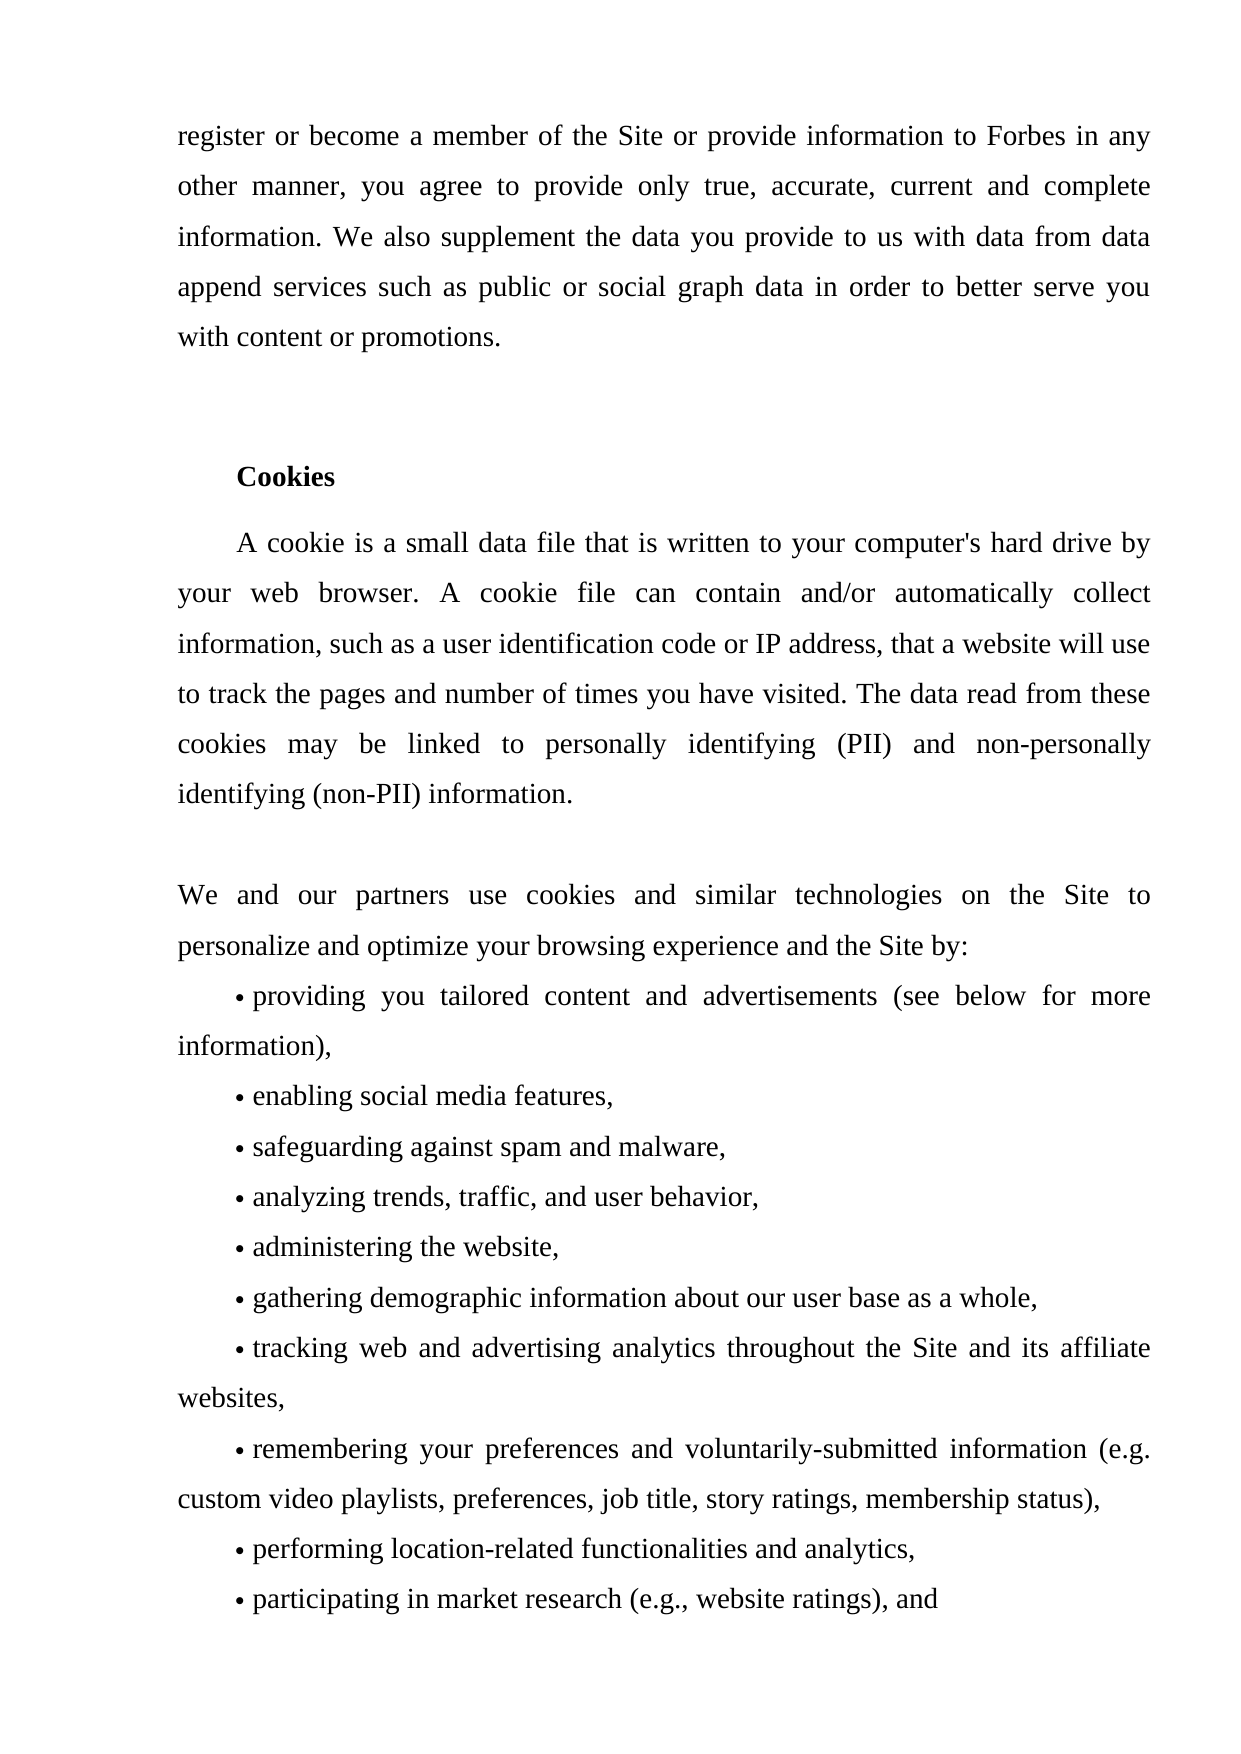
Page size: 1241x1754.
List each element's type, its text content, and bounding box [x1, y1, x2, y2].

list participating in market research (e.g., website ratings), and [177, 1582, 1152, 1615]
list remembering your preferences and voluntarily-submitted information (e.g. custom video playlists, preferences, job title, story ratings, membership status), [177, 1431, 1152, 1514]
list tracking web and advertising analytics throughout the Site and its affiliate websites, [177, 1330, 1152, 1414]
list safeguarding against spam and malware, [177, 1129, 1152, 1162]
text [177, 118, 1152, 353]
list enabling social media features, [177, 1078, 1152, 1112]
text Cookies [177, 459, 1152, 493]
list analyzing trends, traffic, and user behavior, [177, 1179, 1152, 1213]
text We and our partners use cookies and similar technologies on the Site to personalize and optimize your browsing experience and the Site by: [177, 827, 1152, 961]
list providing you tailored content and advertisements (see below for more information), [177, 978, 1152, 1062]
list administering the website, [177, 1229, 1152, 1263]
text A cookie is a small data file that is written to your computer's hard drive by your web browser. A cookie file can contain and/or automatically collect information, such as a user identification code or IP address, that a website will use to track the pages and number of times you have visited. The data read from these cookies may be linked to personally identifying (PII) and non-personally identifying (non-PII) information. [177, 525, 1152, 810]
list gathering demographic information about our user base as a whole, [177, 1280, 1152, 1313]
list performing location-related functionalities and analytics, [177, 1531, 1152, 1565]
